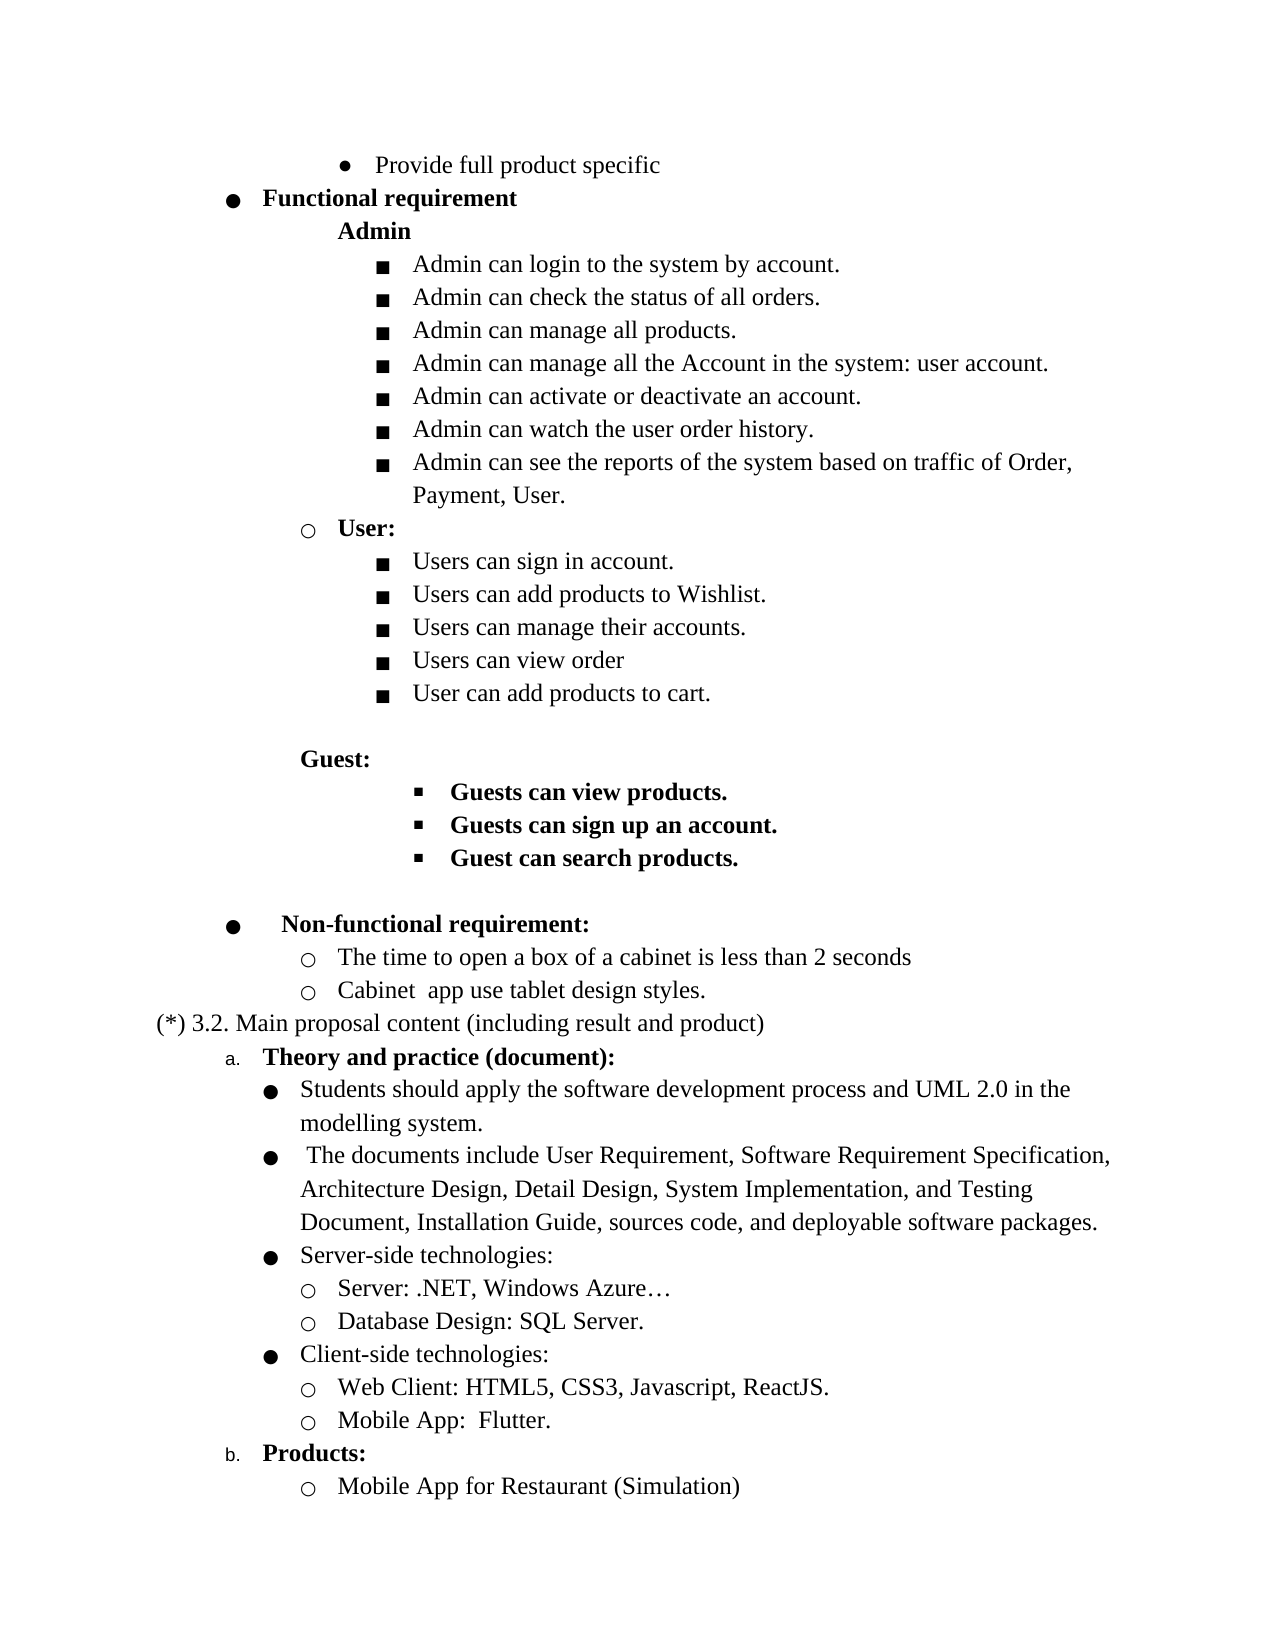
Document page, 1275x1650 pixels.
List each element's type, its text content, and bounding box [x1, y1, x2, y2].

list Guest can search products. [412, 843, 1125, 872]
list Server-side technologies: [262, 1240, 1125, 1268]
list Admin can check the status of all orders. [375, 282, 1125, 311]
list User: [300, 513, 1125, 542]
list Admin can activate or deactivate an account. [375, 381, 1125, 410]
list Server: .NET, Windows Azure… [300, 1273, 1125, 1301]
list Guests can sign up an account. [412, 810, 1125, 839]
list Client-side technologies: [262, 1339, 1125, 1367]
list The time to open a box of a cabinet is less than 2 seconds [300, 942, 1125, 971]
list Web Client: HTML5, CSS3, Javascript, ReactJS. [300, 1372, 1125, 1401]
list Students should apply the software development process and UML 2.0 in the modelling system. [262, 1074, 1125, 1136]
text Admin [337, 216, 1125, 245]
list Admin can manage all products. [375, 315, 1125, 344]
list Functional requirement [225, 183, 1125, 212]
text Guest: [300, 744, 1125, 773]
list Products: [225, 1438, 1125, 1467]
text (*) 3.2. Main proposal content (including result and product) [150, 1008, 1125, 1037]
list Cabinet app use tablet design styles. [300, 976, 1125, 1004]
list Mobile App for Restaurant (Simulation) [300, 1471, 1125, 1499]
list Admin can login to the system by account. [375, 249, 1125, 278]
list Database Design: SQL Server. [300, 1306, 1125, 1334]
list Admin can watch the user order history. [375, 414, 1125, 443]
list Users can add products to Wishlist. [375, 579, 1125, 608]
list Users can view order [375, 645, 1125, 674]
list User can add products to cart. [375, 678, 1125, 707]
list Users can manage their accounts. [375, 612, 1125, 641]
list Provide full product specific [337, 150, 1125, 179]
list Users can sign in account. [375, 546, 1125, 575]
list Guests can view products. [412, 777, 1125, 806]
list The documents include User Requirement, Software Requirement Specification, Architecture Design, Detail Design, System Implementation, and Testing Document, Installation Guide, sources code, and deployable software packages. [262, 1141, 1125, 1235]
list Theory and practice (document): [225, 1042, 1125, 1070]
list Admin can manage all the Account in the system: user account. [375, 348, 1125, 377]
list Non-functional requirement: [225, 909, 1125, 938]
list Mobile App: Flutter. [300, 1405, 1125, 1433]
list Admin can see the reports of the system based on traffic of Order, Payment, User. [375, 447, 1125, 509]
